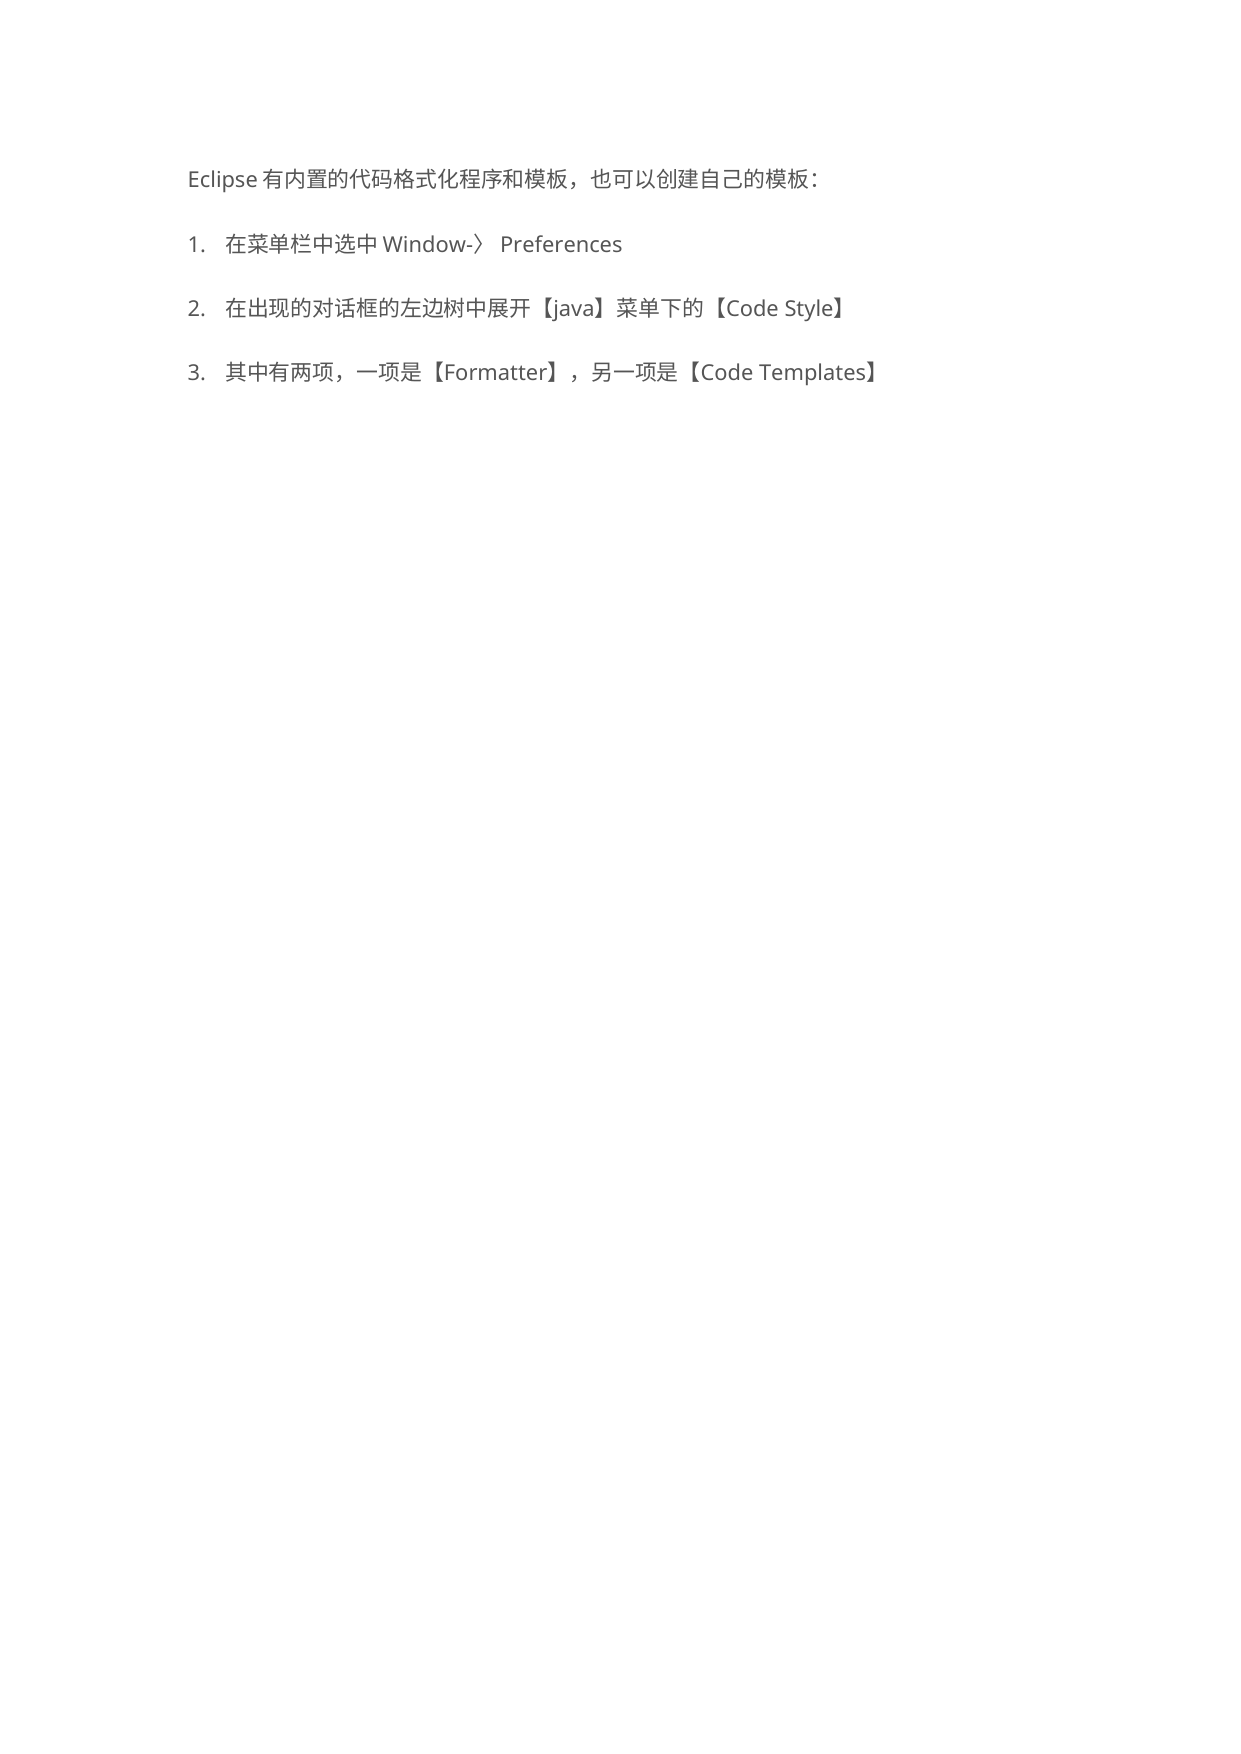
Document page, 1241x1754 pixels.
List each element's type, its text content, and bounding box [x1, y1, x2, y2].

list 在菜单栏中选中Window-〉 Preferences [187, 226, 1053, 259]
list 在出现的对话框的左边树中展开【java】菜单下的【Code Style】 [187, 291, 1053, 323]
list 其中有两项，一项是【Formatter】，另一项是【Code Templates】 [187, 355, 1053, 387]
text Eclipse有内置的代码格式化程序和模板，也可以创建自己的模板： [187, 162, 1053, 194]
